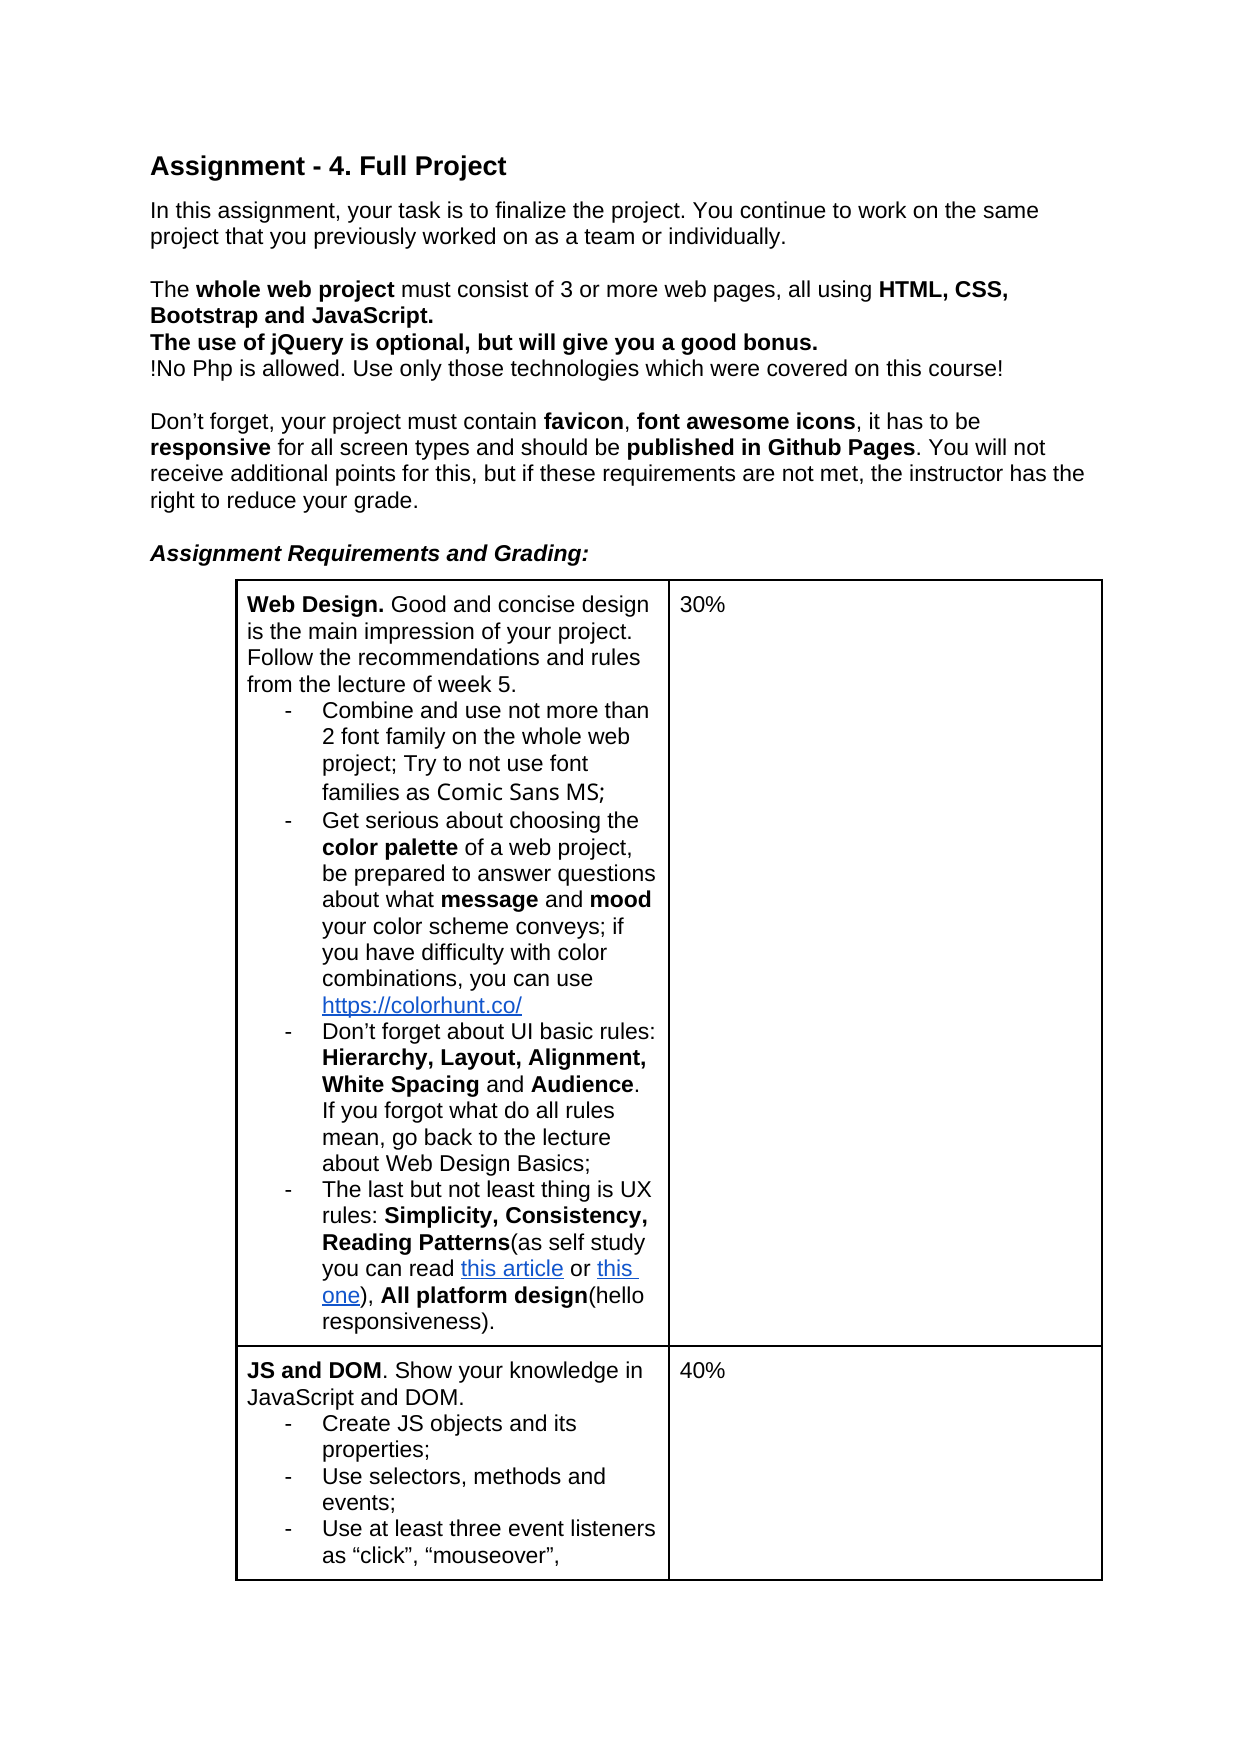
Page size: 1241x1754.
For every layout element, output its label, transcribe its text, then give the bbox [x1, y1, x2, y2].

table_cell 40% [670, 1347, 1101, 1578]
text Don’t forget, your project must contain favicon, font awesome icons, it has to be responsive for all screen types and should be published in Github Pages. You will not receive additional points for this, but if these requirements are not met, the instructor has the right to reduce your grade. [150, 408, 1090, 513]
table_header Web Design. Good and concise design is the main impression of your project. Follow the recommendations and rules from the lecture of week 5. Combine and use not more than 2 font family on the whole web project; Try to not use font families as Comic Sans MS; Get serious about choosing the color palette of a web project, be prepared to answer questions about what message and mood your color scheme conveys; if you have difficulty with color combinations, you can use https://colorhunt.co/ Don’t forget about UI basic rules: Hierarchy, Layout, Alignment, White Spacing and Audience. If you forgot what do all rules mean, go back to the lecture about Web Design Basics; The last but not least thing is UX rules: Simplicity, Consistency, Reading Patterns(as self study you can read this article or this one), All platform design(hello responsiveness). [238, 581, 668, 1345]
text !No Php is allowed. Use only those technologies which were covered on this course! [150, 355, 1090, 381]
text The use of jQuery is optional, but will give you a good bonus. [150, 329, 1090, 355]
text In this assignment, your task is to finalize the project. You continue to work on the same project that you previously worked on as a team or individually. [150, 197, 1090, 249]
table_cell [238, 1347, 668, 1578]
table_header 30% [670, 581, 1101, 1345]
text Assignment - 4. Full Project [150, 150, 1090, 181]
text The whole web project must consist of 3 or more web pages, all using HTML, CSS, Bootstrap and JavaScript. [150, 276, 1090, 329]
text Assignment Requirements and Grading: [150, 539, 1090, 566]
